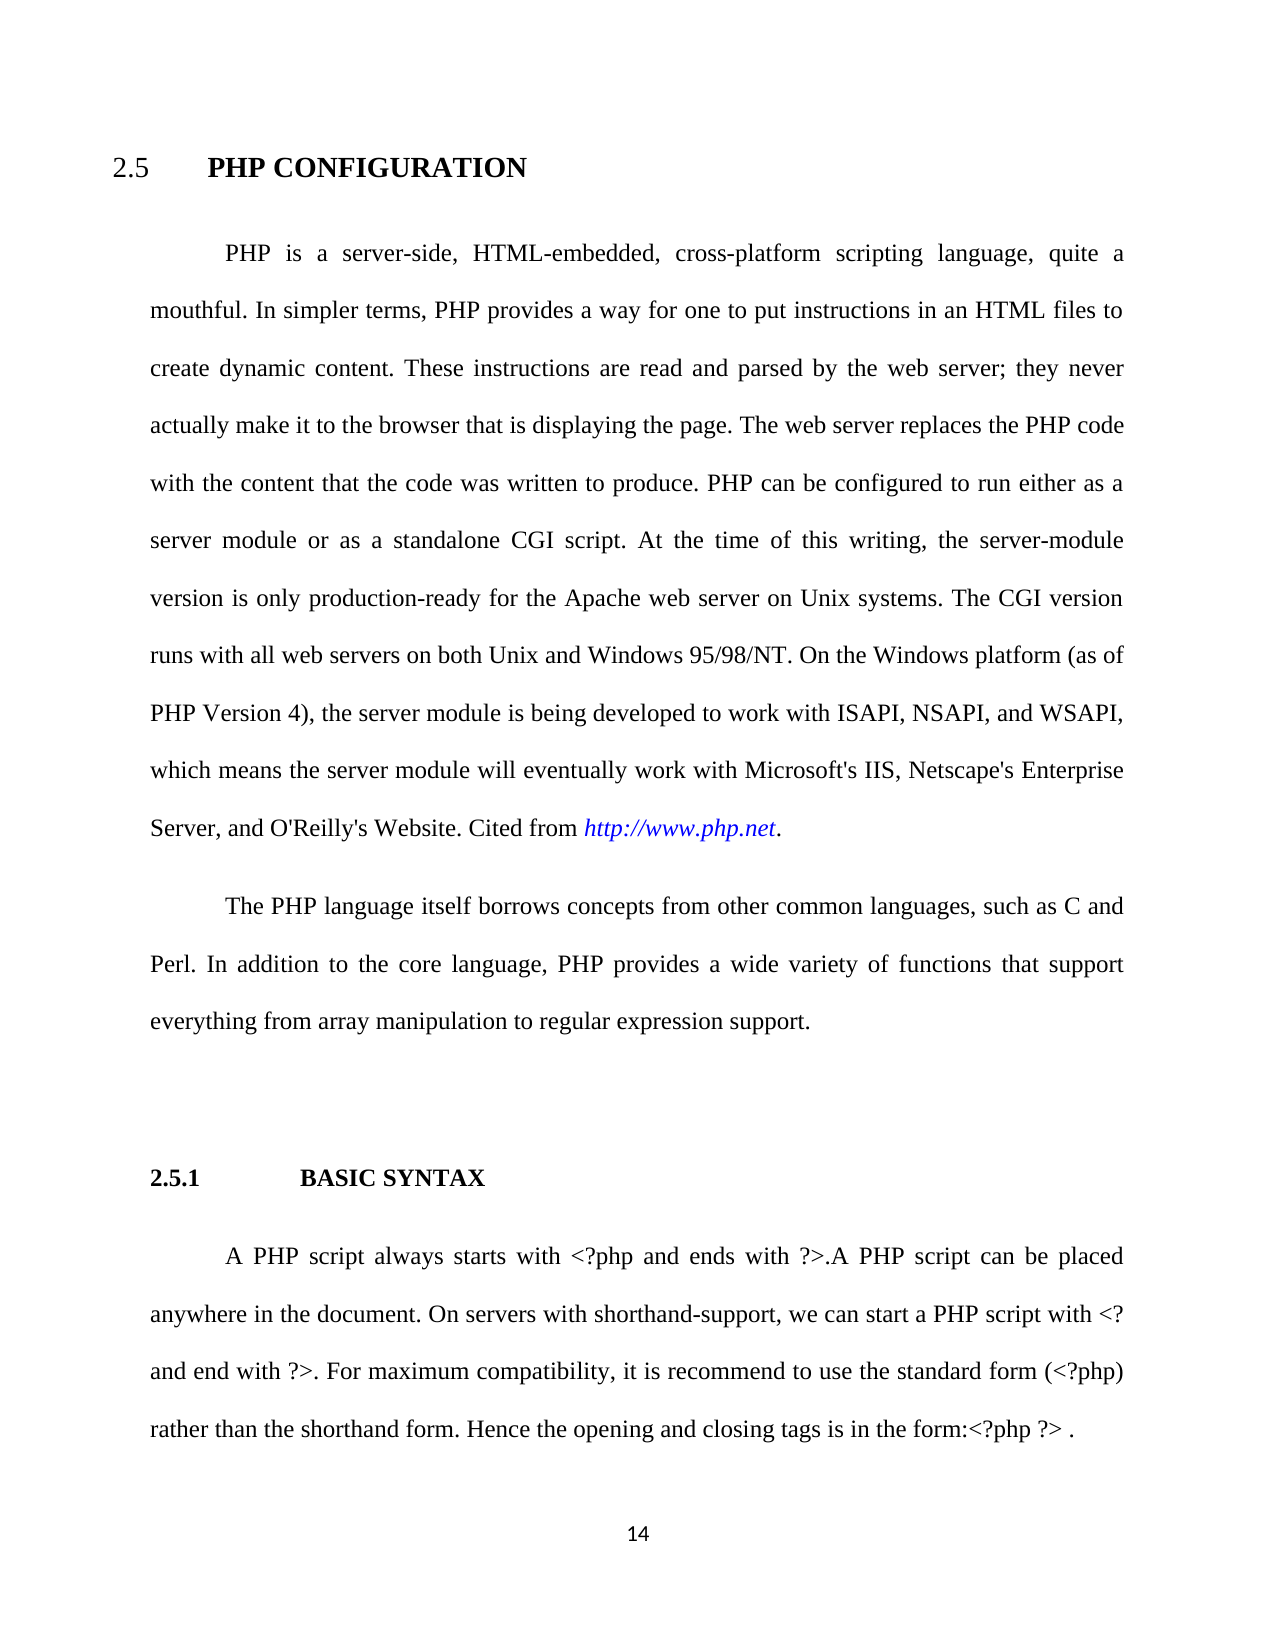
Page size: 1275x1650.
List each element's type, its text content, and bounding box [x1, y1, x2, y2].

text The PHP language itself borrows concepts from other common languages, such as C and Perl. In addition to the core language, PHP provides a wide variety of functions that support everything from array manipulation to regular expression support. [150, 891, 1125, 1035]
text 2.5 PHP CONFIGURATION [112, 150, 1125, 183]
text A PHP script always starts with <?php and ends with ?>.A PHP script can be placed anywhere in the document. On servers with shorthand-support, we can start a PHP script with <? and end with ?>. For maximum compatibility, it is recommend to use the standard form (<?php) rather than the shorthand form. Hence the opening and closing tags is in the form:<?php ?> . [150, 1241, 1125, 1442]
text 2.5.1 BASIC SYNTAX [150, 1163, 1125, 1192]
text PHP is a server-side, HTML-embedded, cross-platform scripting language, quite a mouthful. In simpler terms, PHP provides a way for one to put instructions in an HTML files to create dynamic content. These instructions are read and parsed by the web server; they never actually make it to the browser that is displaying the page. The web server replaces the PHP code with the content that the code was written to produce. PHP can be configured to run either as a server module or as a standalone CGI script. At the time of this writing, the server-module version is only production-ready for the Apache web server on Unix systems. The CGI version runs with all web servers on both Unix and Windows 95/98/NT. On the Windows platform (as of PHP Version 4), the server module is being developed to work with ISAPI, NSAPI, and WSAPI, which means the server module will eventually work with Microsoft's IIS, Netscape's Enterprise Server, and O'Reilly's Website. Cited from http://www.php.net. [150, 238, 1125, 842]
